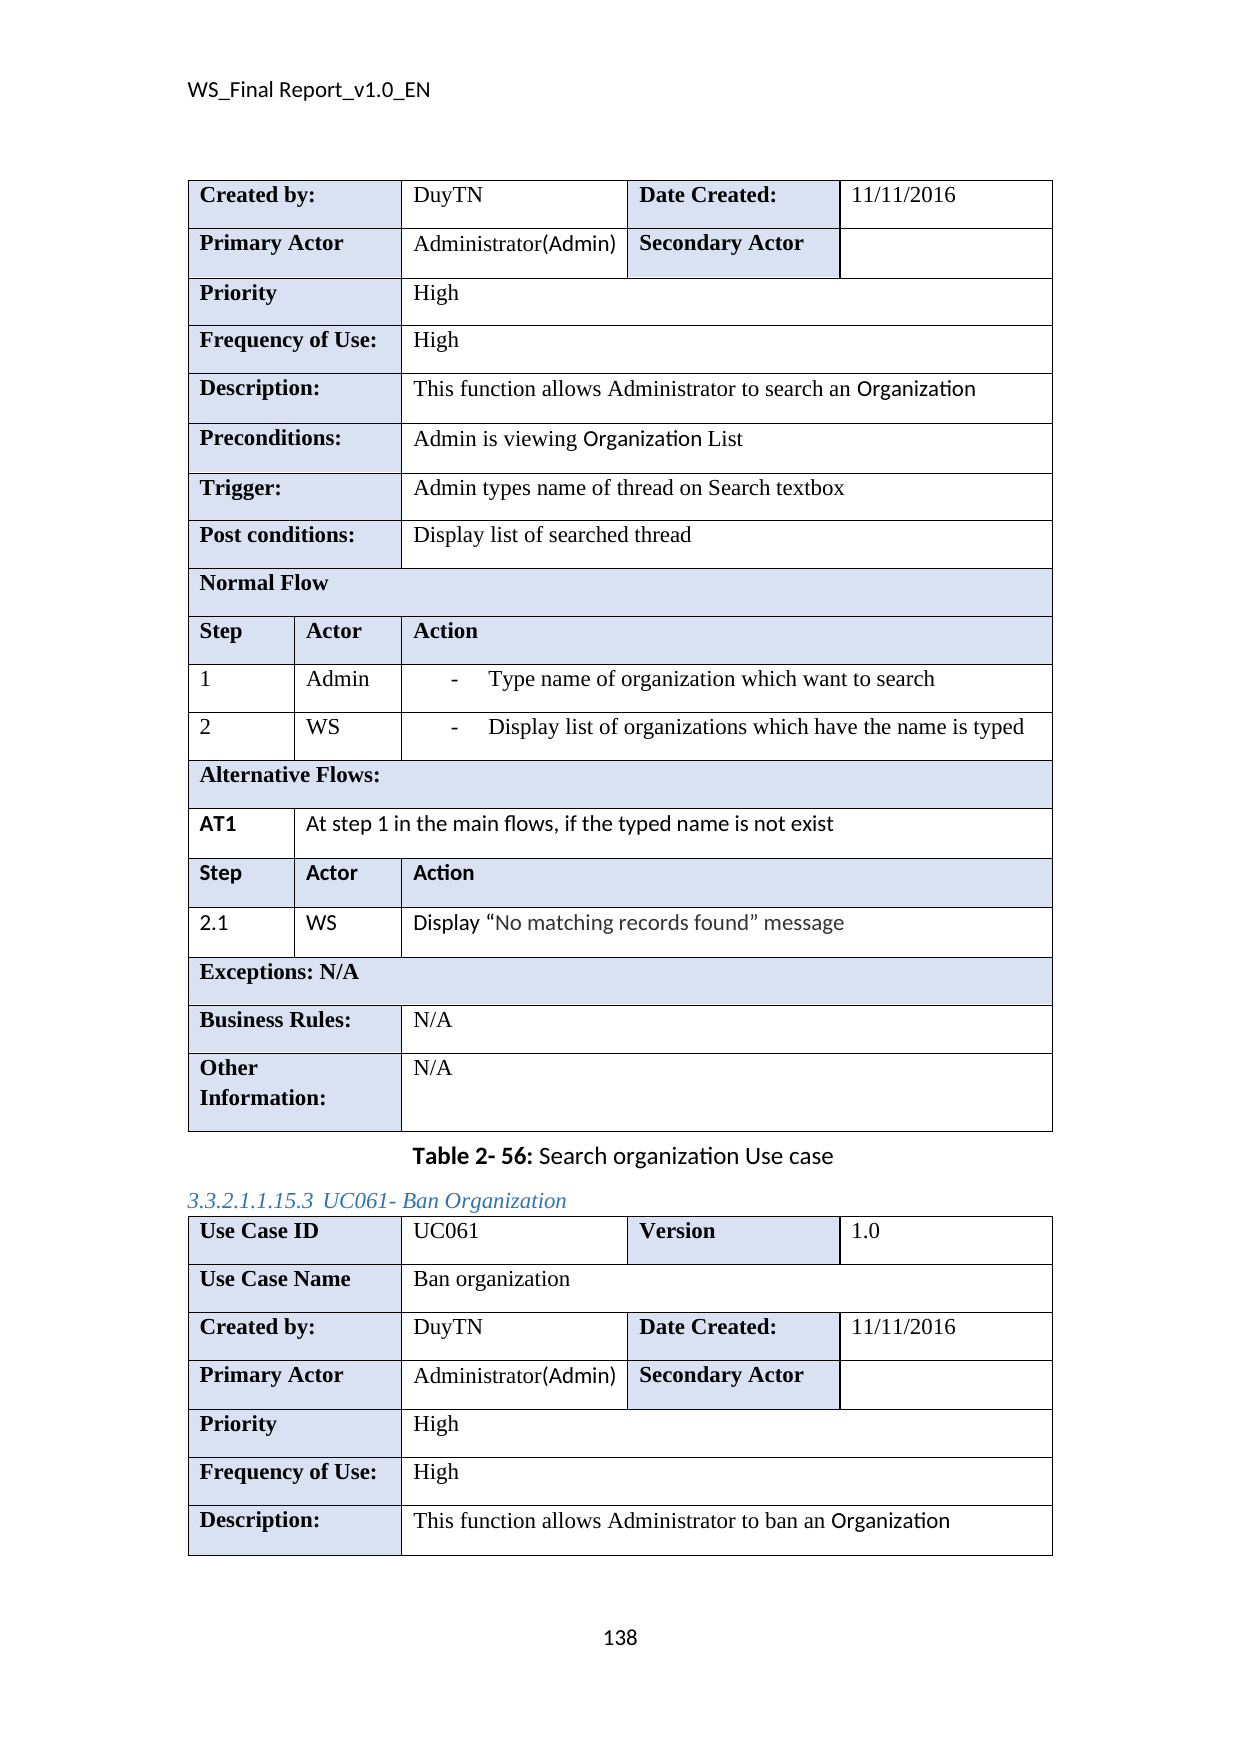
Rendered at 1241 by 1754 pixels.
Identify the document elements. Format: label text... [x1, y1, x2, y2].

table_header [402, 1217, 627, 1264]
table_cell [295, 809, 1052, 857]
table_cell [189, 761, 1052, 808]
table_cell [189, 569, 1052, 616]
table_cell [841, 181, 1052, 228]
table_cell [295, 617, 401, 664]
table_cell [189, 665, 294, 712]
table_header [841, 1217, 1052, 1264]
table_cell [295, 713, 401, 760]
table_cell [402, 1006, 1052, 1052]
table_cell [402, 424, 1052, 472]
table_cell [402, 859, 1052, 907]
text Table 2- 56: Search organization Use case [337, 1140, 1053, 1171]
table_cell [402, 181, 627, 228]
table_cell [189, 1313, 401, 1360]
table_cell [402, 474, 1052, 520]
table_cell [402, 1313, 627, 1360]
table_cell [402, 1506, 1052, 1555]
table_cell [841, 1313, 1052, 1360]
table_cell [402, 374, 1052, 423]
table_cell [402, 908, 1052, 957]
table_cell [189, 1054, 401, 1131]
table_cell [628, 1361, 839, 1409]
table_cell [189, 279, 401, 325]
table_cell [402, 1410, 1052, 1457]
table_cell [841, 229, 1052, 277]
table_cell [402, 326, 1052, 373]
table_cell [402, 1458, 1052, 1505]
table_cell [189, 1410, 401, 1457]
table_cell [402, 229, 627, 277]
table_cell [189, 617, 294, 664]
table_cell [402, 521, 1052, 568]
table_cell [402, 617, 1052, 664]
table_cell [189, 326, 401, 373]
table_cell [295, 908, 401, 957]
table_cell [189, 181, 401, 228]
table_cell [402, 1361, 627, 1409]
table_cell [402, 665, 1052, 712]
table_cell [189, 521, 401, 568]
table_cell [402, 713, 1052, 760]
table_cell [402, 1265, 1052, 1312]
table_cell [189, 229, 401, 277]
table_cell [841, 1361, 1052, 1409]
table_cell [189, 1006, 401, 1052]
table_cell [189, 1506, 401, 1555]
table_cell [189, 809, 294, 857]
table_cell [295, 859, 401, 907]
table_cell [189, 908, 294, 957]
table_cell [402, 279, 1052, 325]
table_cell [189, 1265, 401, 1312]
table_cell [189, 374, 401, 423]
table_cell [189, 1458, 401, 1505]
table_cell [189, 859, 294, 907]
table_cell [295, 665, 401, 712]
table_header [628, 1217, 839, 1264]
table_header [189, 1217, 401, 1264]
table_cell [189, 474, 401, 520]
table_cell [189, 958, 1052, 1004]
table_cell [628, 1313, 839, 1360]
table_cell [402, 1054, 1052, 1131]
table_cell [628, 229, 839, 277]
subtitle UC061- Ban Organization [187, 1187, 1053, 1214]
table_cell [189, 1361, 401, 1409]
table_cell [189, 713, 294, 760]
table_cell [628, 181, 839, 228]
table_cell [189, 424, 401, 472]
